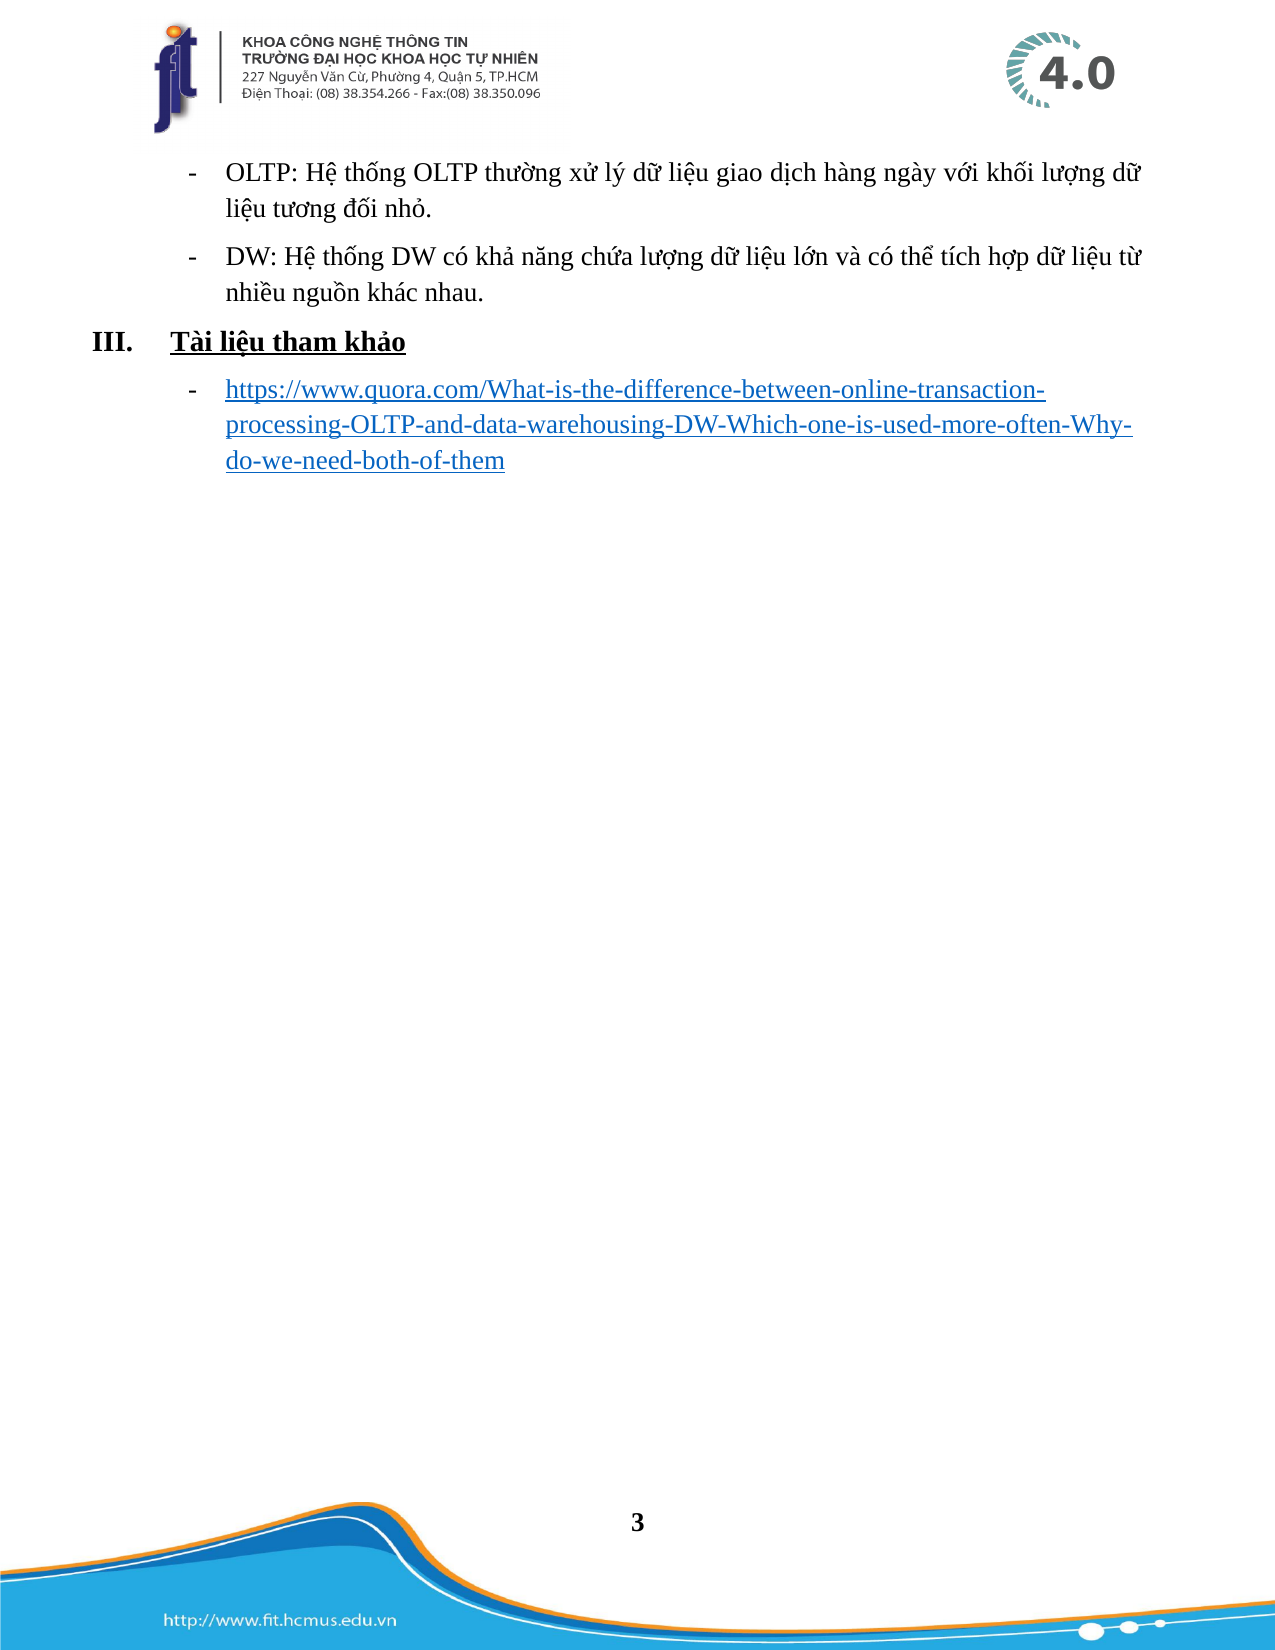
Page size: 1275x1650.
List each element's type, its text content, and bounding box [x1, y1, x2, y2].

picture [132, 16, 572, 154]
subtitle Tài liệu tham khảo [133, 324, 1142, 358]
list https://www.quora.com/What-is-the-difference-between-online-transaction-processing-OLTP-and-data-warehousing-DW-Which-one-is-used-more-often-Why-do-we-need-both-of-them [188, 373, 1142, 476]
list DW: Hệ thống DW có khả năng chứa lượng dữ liệu lớn và có thể tích hợp dữ liệu từ nhiều nguồn khác nhau. [188, 240, 1142, 307]
list OLTP: Hệ thống OLTP thường xử lý dữ liệu giao dịch hàng ngày với khối lượng dữ liệu tương đối nhỏ. [188, 156, 1142, 223]
picture [0, 1502, 1275, 1650]
picture [998, 26, 1124, 111]
